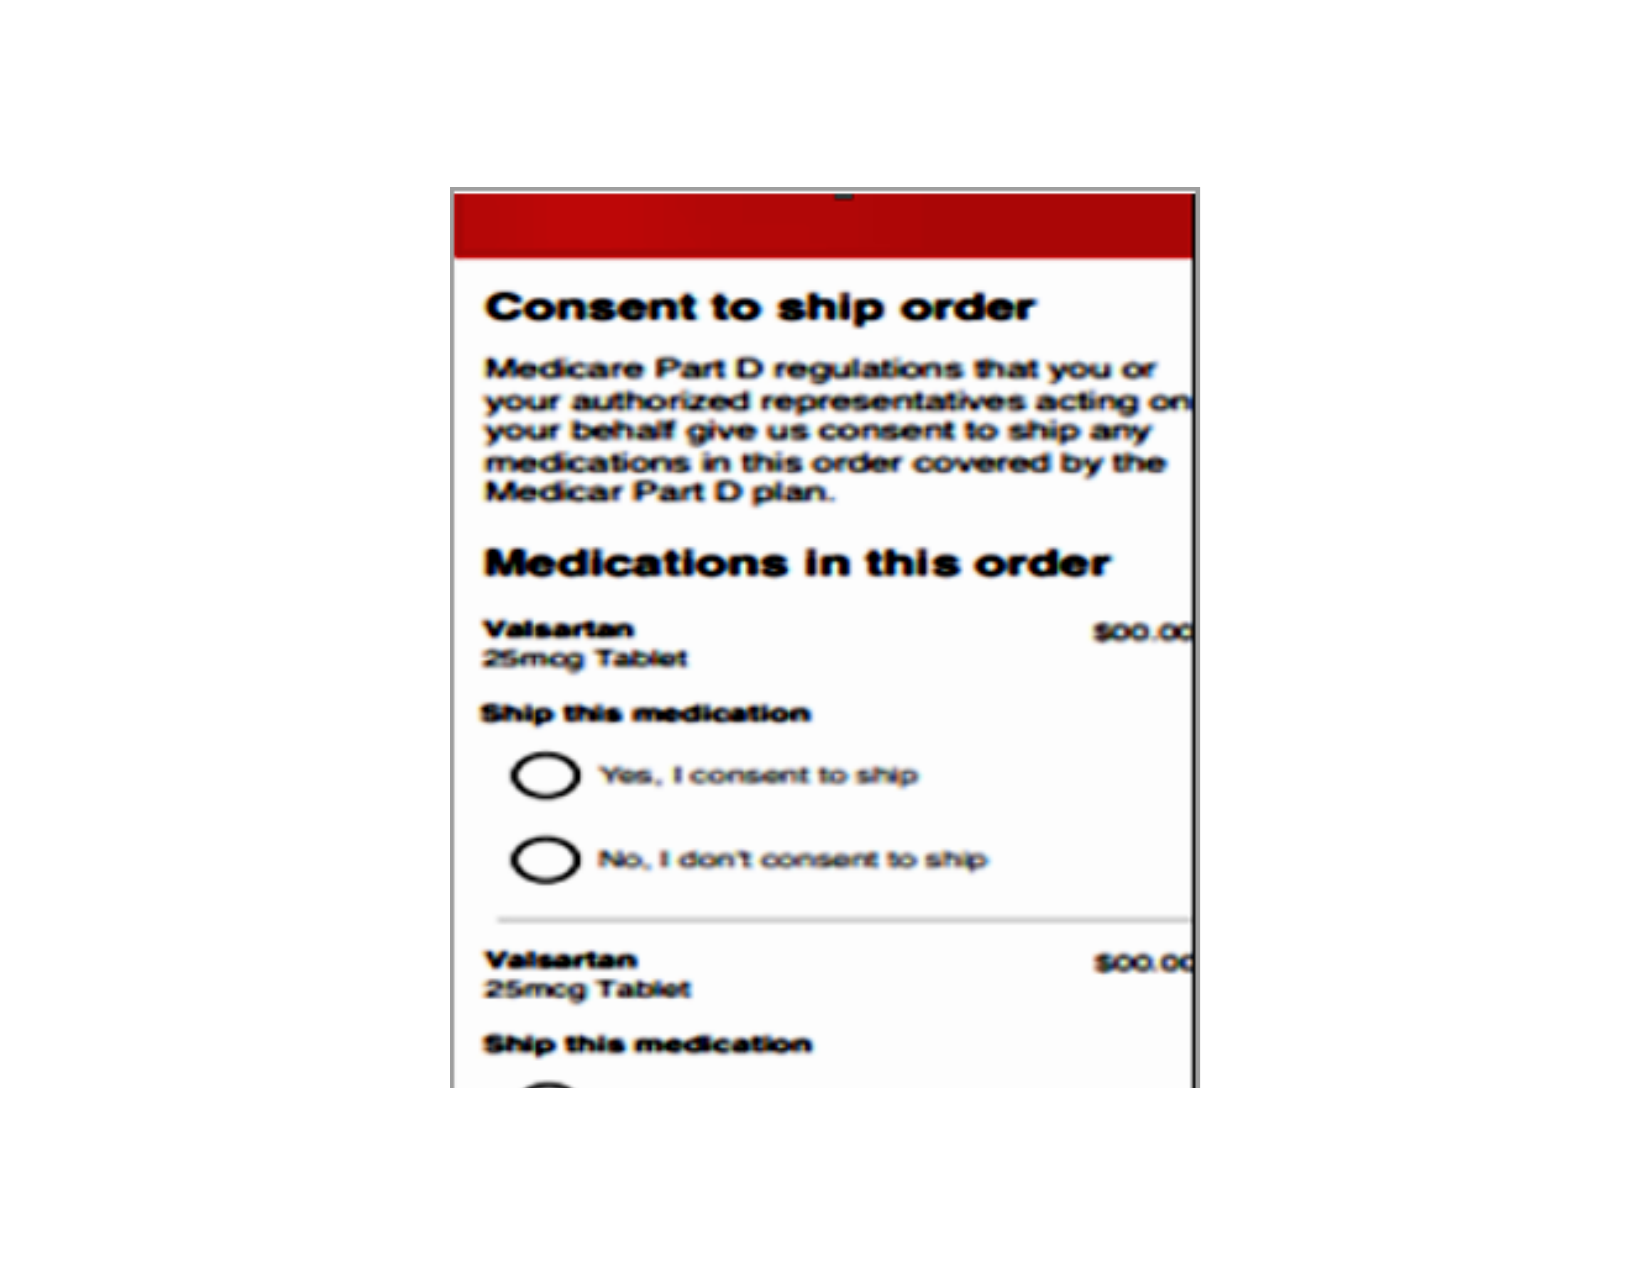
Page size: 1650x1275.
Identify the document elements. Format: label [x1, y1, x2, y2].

picture [450, 187, 1200, 1088]
